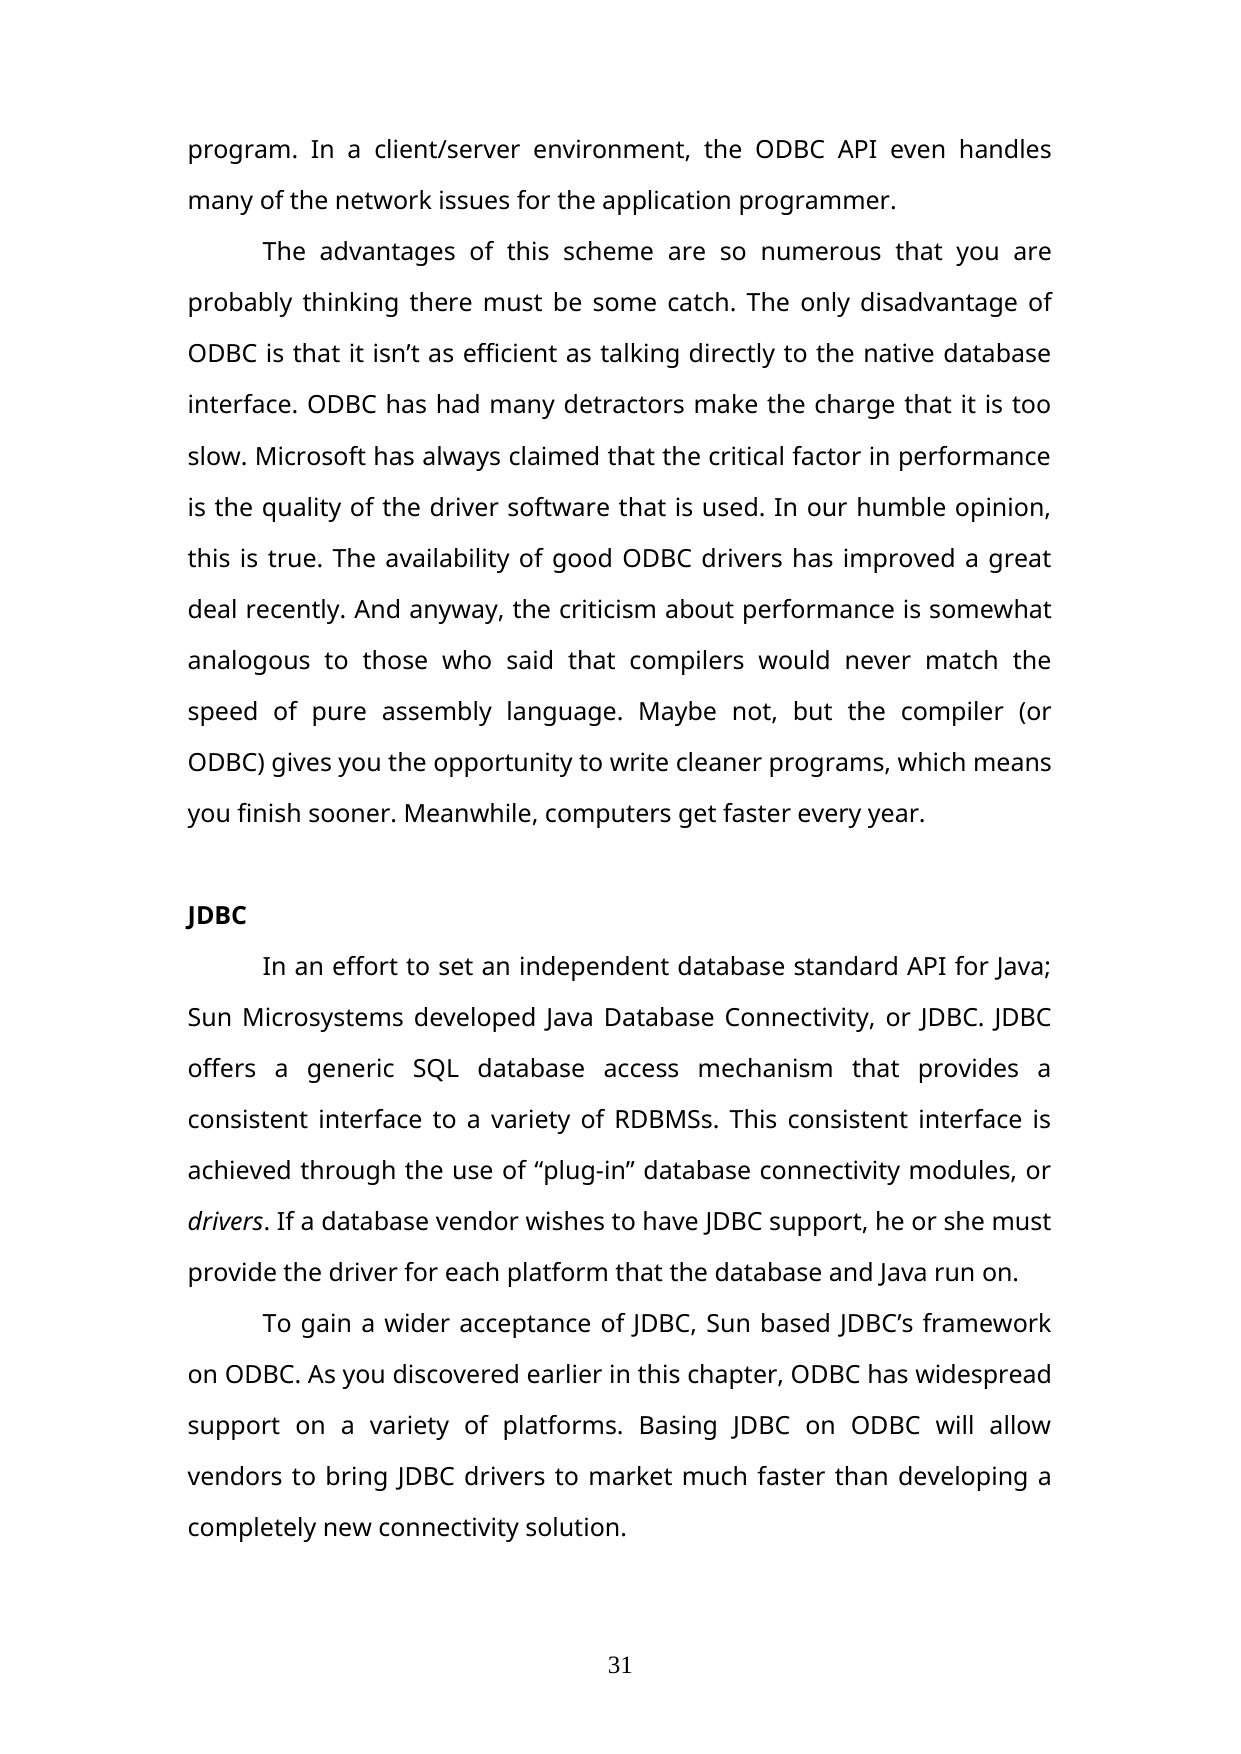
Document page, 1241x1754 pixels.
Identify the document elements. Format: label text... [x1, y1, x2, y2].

text The advantages of this scheme are so numerous that you are probably thinking there must be some catch. The only disadvantage of ODBC is that it isn’t as efficient as talking directly to the native database interface. ODBC has had many detractors make the charge that it is too slow. Microsoft has always claimed that the critical factor in performance is the quality of the driver software that is used. In our humble opinion, this is true. The availability of good ODBC drivers has improved a great deal recently. And anyway, the criticism about performance is somewhat analogous to those who said that compilers would never match the speed of pure assembly language. Maybe not, but the compiler (or ODBC) gives you the opportunity to write cleaner programs, which means you finish sooner. Meanwhile, computers get faster every year. [187, 234, 1053, 829]
text In an effort to set an independent database standard API for Java; Sun Microsystems developed Java Database Connectivity, or JDBC. JDBC offers a generic SQL database access mechanism that provides a consistent interface to a variety of RDBMSs. This consistent interface is achieved through the use of “plug-in” database connectivity modules, or drivers. If a database vendor wishes to have JDBC support, he or she must provide the driver for each platform that the database and Java run on. [187, 949, 1053, 1289]
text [187, 132, 1053, 217]
text To gain a wider acceptance of JDBC, Sun based JDBC’s framework on ODBC. As you discovered earlier in this chapter, ODBC has widespread support on a variety of platforms. Basing JDBC on ODBC will allow vendors to bring JDBC drivers to market much faster than developing a completely new connectivity solution. [187, 1306, 1053, 1544]
text JDBC [187, 898, 1053, 932]
